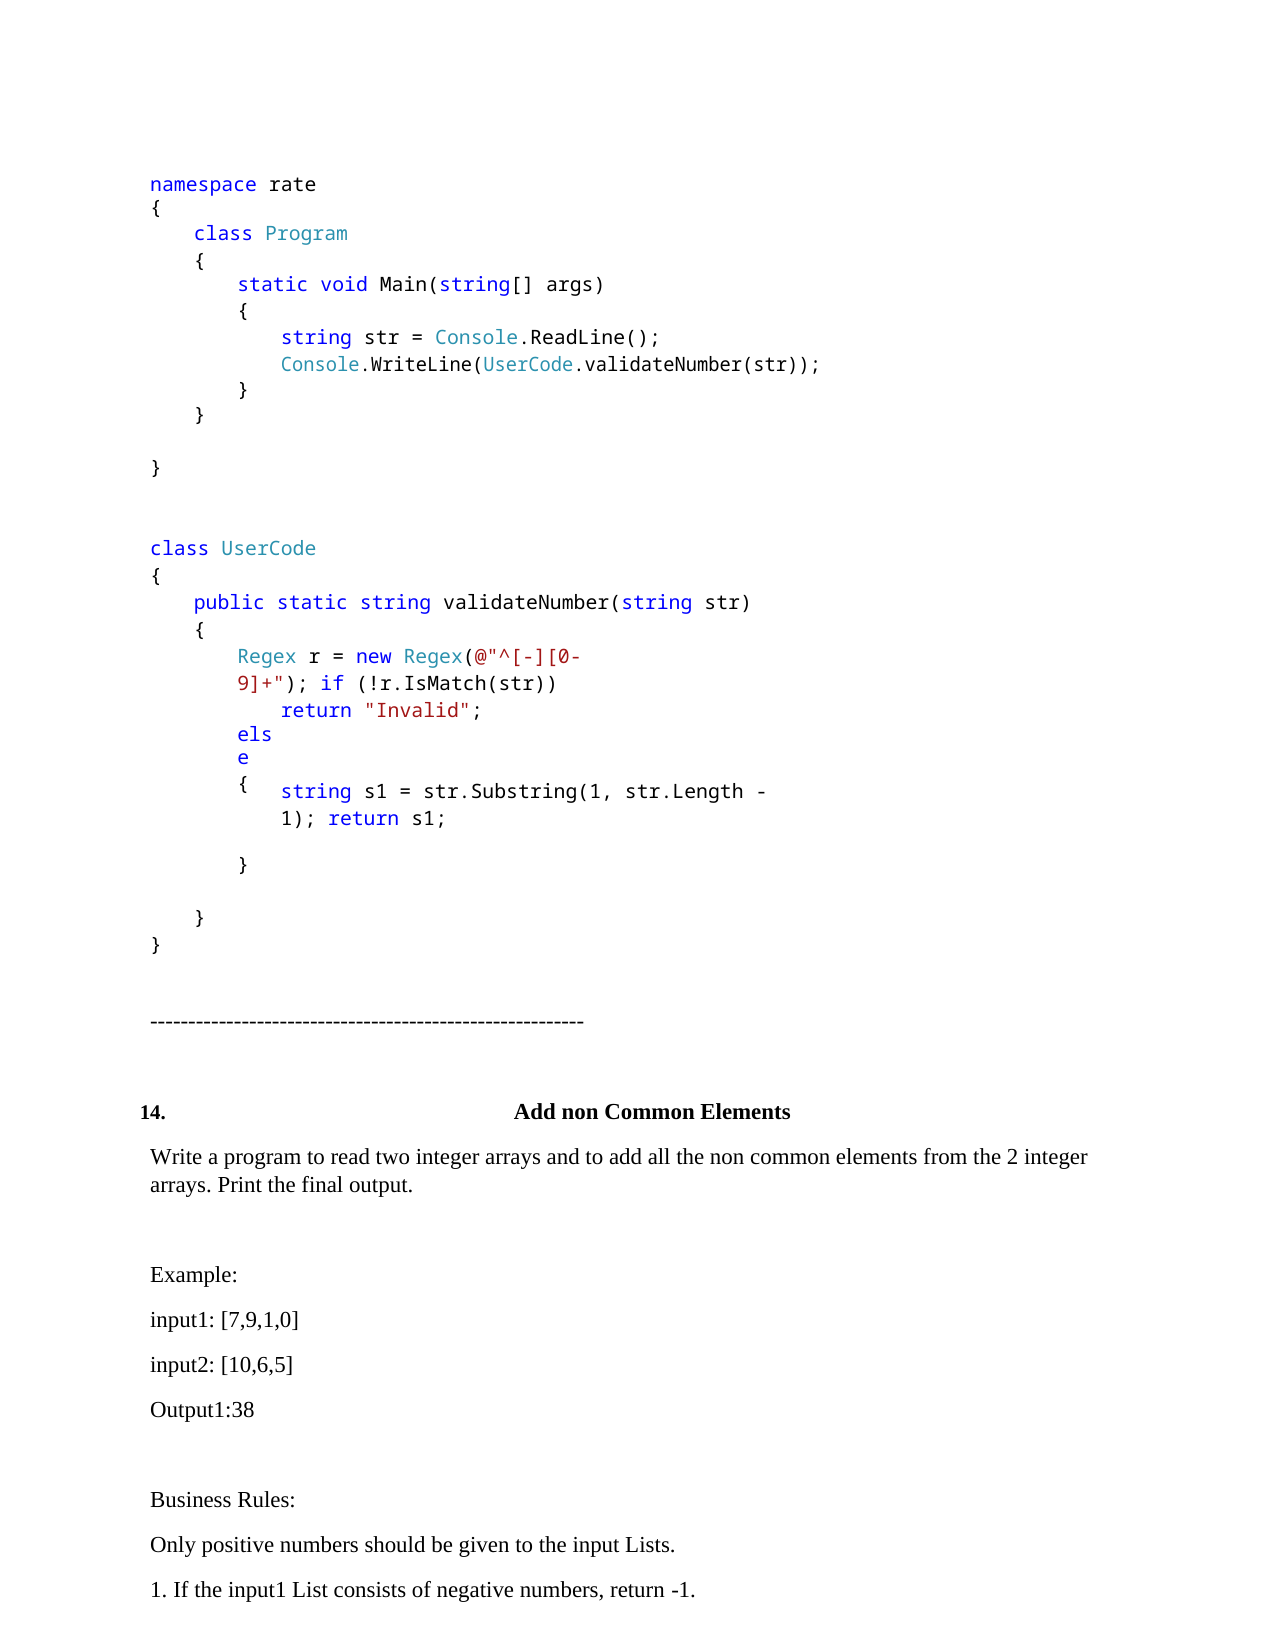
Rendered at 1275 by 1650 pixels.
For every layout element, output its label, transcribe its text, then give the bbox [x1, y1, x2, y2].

text string str = Console.ReadLine(); Console.WriteLine(UserCode.validateNumber(str)); [281, 323, 1084, 377]
text Write a program to read two integer arrays and to add all the non common elements from the 2 integer arrays. Print the final output. [150, 1143, 1137, 1197]
text namespace rate [150, 173, 1137, 196]
text { [237, 769, 280, 796]
text else [237, 723, 280, 769]
text } [193, 903, 1137, 930]
text --------------------------------------------------------- [150, 1007, 1137, 1034]
text { [193, 616, 1137, 642]
text { [237, 296, 1137, 323]
text class Program [193, 219, 1137, 246]
text { [150, 561, 1137, 588]
text } [237, 377, 1137, 401]
text Business Rules: [150, 1486, 1137, 1512]
text return "Invalid"; [281, 696, 1137, 723]
text { [193, 246, 1137, 273]
text } [150, 453, 1137, 480]
text Example: [150, 1261, 1137, 1287]
text } [237, 850, 280, 877]
text class UserCode [150, 534, 1137, 561]
subtitle Add non Common Elements [139, 1098, 1136, 1124]
list If the input1 List consists of negative numbers, return -1. [150, 1576, 1137, 1602]
text Regex r = new Regex(@"^[-][0-9]+"); if (!r.IsMatch(str)) [237, 642, 620, 696]
text } [193, 401, 1137, 428]
text input1: [7,9,1,0] [150, 1306, 1137, 1332]
text } [150, 930, 1137, 957]
text static void Main(string[] args) [237, 273, 1137, 296]
text string s1 = str.Substring(1, str.Length - 1); return s1; [282, 777, 772, 831]
text Only positive numbers should be given to the input Lists. [150, 1531, 1137, 1557]
text input2: [10,6,5] Output1:38 [150, 1351, 295, 1422]
text { [150, 196, 1137, 219]
text public static string validateNumber(string str) [193, 588, 1137, 615]
